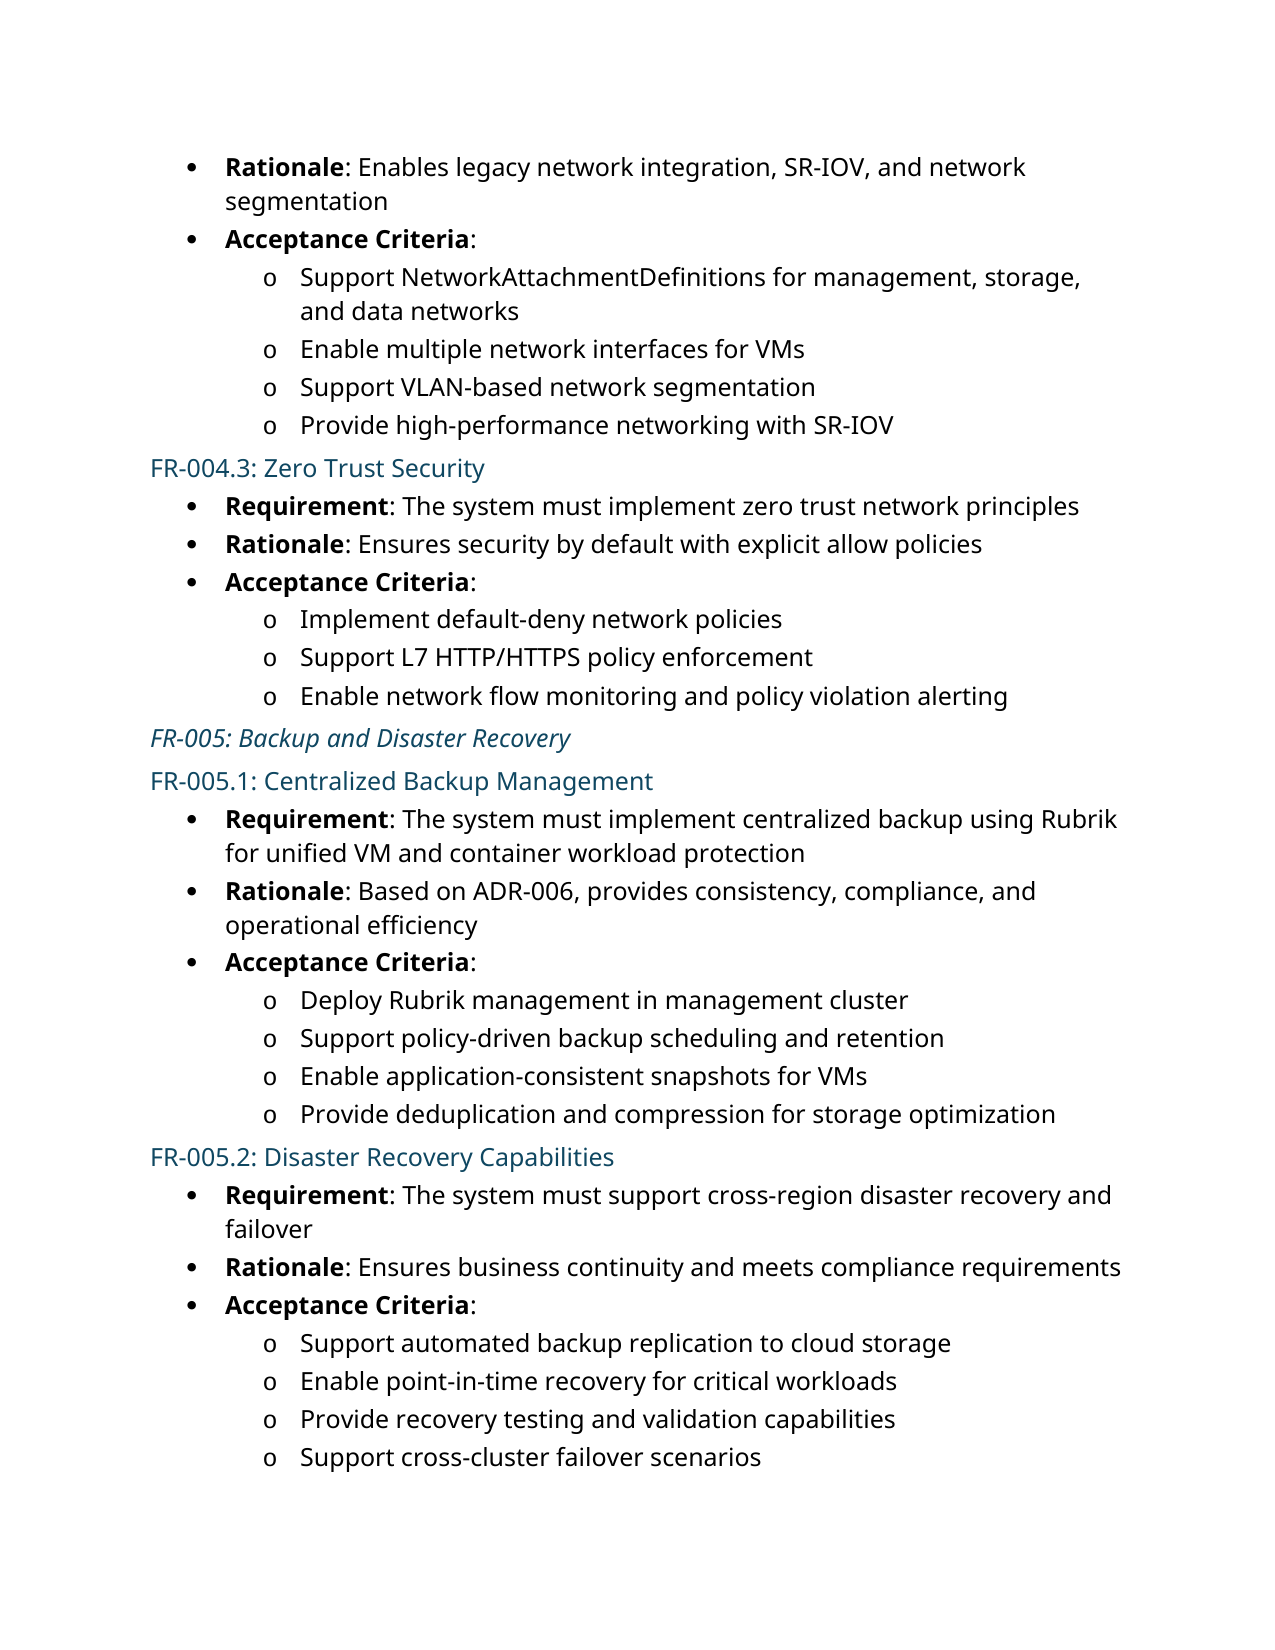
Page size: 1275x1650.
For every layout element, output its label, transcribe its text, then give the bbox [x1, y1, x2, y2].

list Enable multiple network interfaces for VMs [262, 332, 1125, 366]
subtitle FR-005: Backup and Disaster Recovery [150, 721, 1125, 755]
list Implement default-deny network policies [262, 602, 1125, 636]
list Acceptance Criteria: [187, 945, 1125, 979]
list Support cross-cluster failover scenarios [262, 1439, 1125, 1474]
list Acceptance Criteria: [187, 564, 1125, 598]
list Enable point-in-time recovery for critical workloads [262, 1363, 1125, 1398]
list Rationale: Ensures business continuity and meets compliance requirements [187, 1250, 1125, 1284]
list Rationale: Based on ADR-006, provides consistency, compliance, and operational efficiency [187, 873, 1125, 941]
subtitle FR-004.3: Zero Trust Security [150, 450, 1125, 484]
list Support NetworkAttachmentDefinitions for management, storage, and data networks [262, 260, 1125, 328]
list Acceptance Criteria: [187, 1287, 1125, 1322]
list Requirement: The system must implement centralized backup using Rubrik for unified VM and container workload protection [187, 801, 1125, 869]
list Requirement: The system must implement zero trust network principles [187, 489, 1125, 523]
list Enable application-consistent snapshots for VMs [262, 1059, 1125, 1093]
list Provide high-performance networking with SR-IOV [262, 408, 1125, 442]
list Provide deduplication and compression for storage optimization [262, 1097, 1125, 1131]
list Requirement: The system must support cross-region disaster recovery and failover [187, 1178, 1125, 1246]
list Provide recovery testing and validation capabilities [262, 1401, 1125, 1436]
list Acceptance Criteria: [187, 222, 1125, 256]
list Support VLAN-based network segmentation [262, 370, 1125, 404]
list Rationale: Ensures security by default with explicit allow policies [187, 526, 1125, 561]
list Rationale: Enables legacy network integration, SR-IOV, and network segmentation [187, 150, 1125, 218]
list Support automated backup replication to cloud storage [262, 1325, 1125, 1359]
subtitle FR-005.1: Centralized Backup Management [150, 763, 1125, 797]
list Support policy-driven backup scheduling and retention [262, 1021, 1125, 1055]
list Enable network flow monitoring and policy violation alerting [262, 678, 1125, 712]
subtitle FR-005.2: Disaster Recovery Capabilities [150, 1139, 1125, 1174]
list Deploy Rubrik management in management cluster [262, 983, 1125, 1017]
list Support L7 HTTP/HTTPS policy enforcement [262, 640, 1125, 674]
